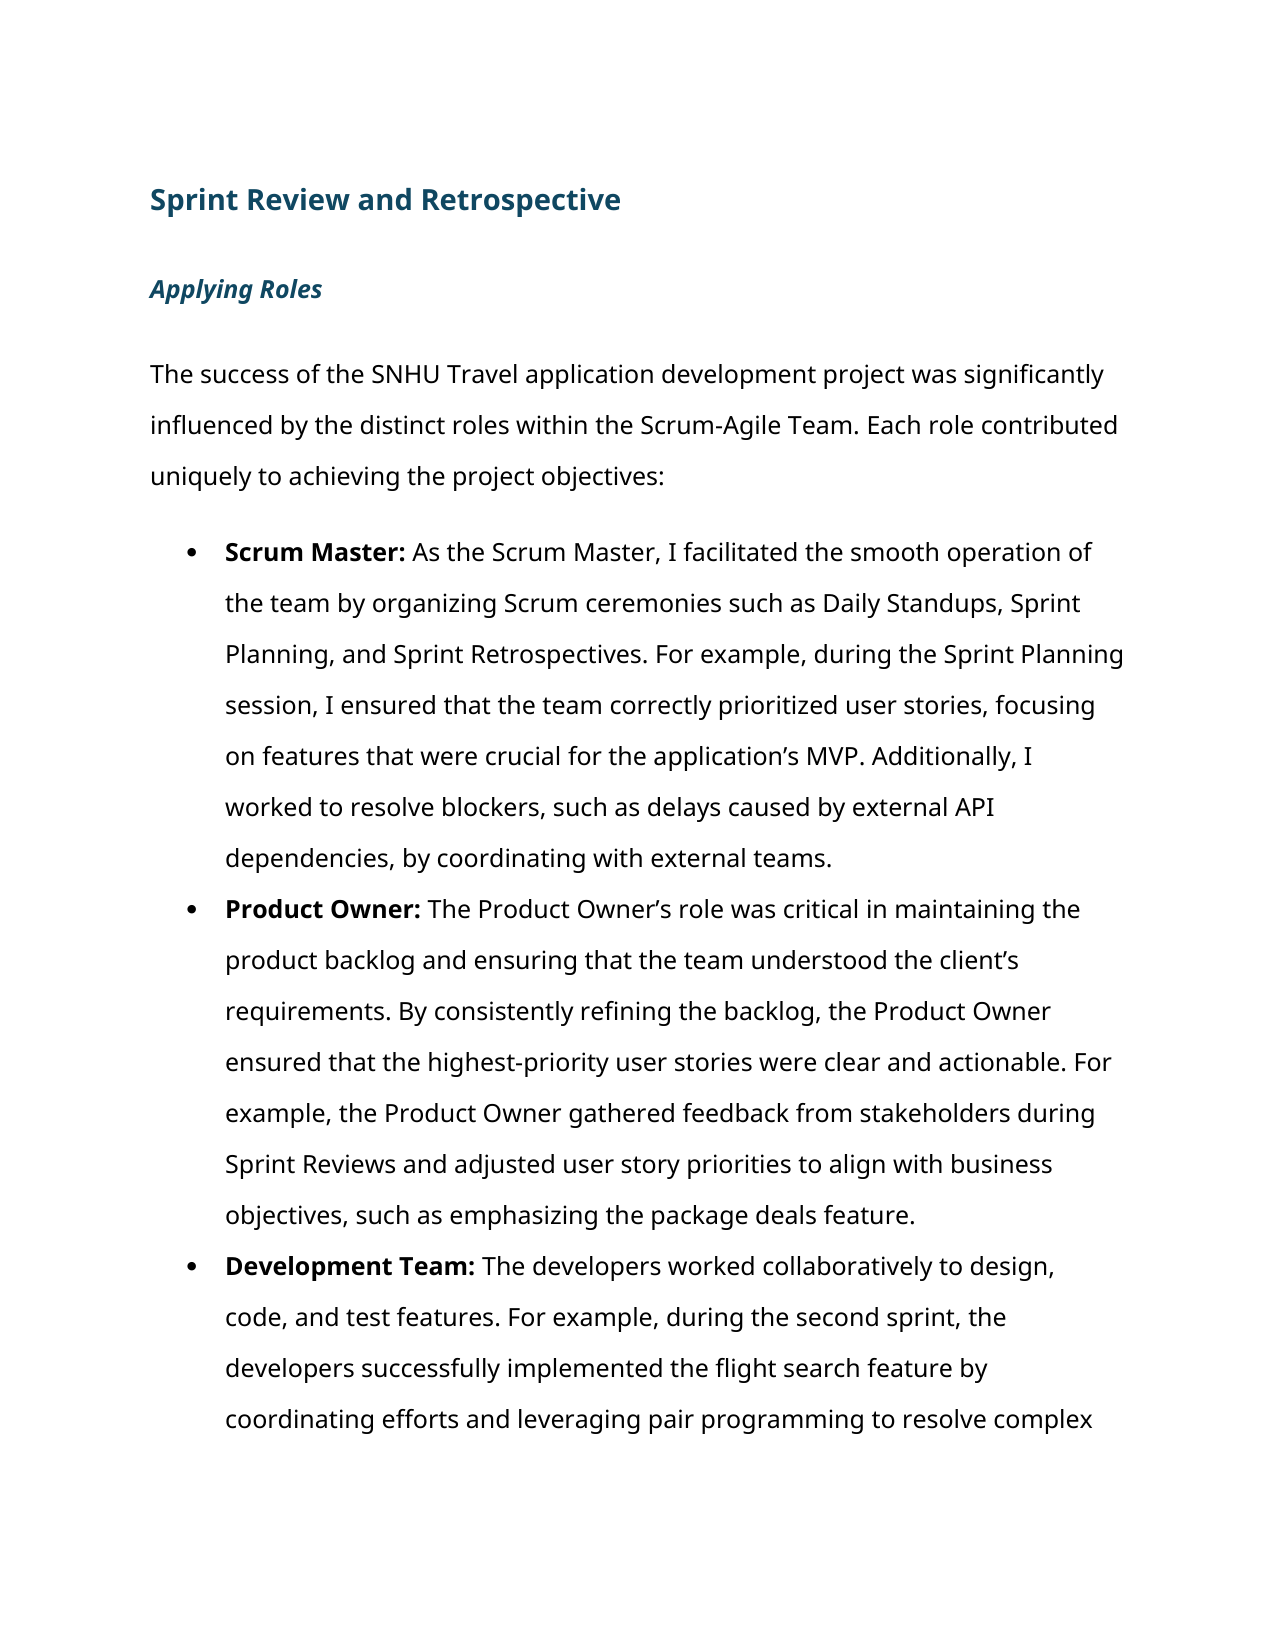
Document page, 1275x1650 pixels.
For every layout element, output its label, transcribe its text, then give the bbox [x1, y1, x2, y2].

list Scrum Master: As the Scrum Master, I facilitated the smooth operation of the team by organizing Scrum ceremonies such as Daily Standups, Sprint Planning, and Sprint Retrospectives. For example, during the Sprint Planning session, I ensured that the team correctly prioritized user stories, focusing on features that were crucial for the application’s MVP. Additionally, I worked to resolve blockers, such as delays caused by external API dependencies, by coordinating with external teams. [187, 534, 1125, 875]
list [187, 1249, 1125, 1436]
text The success of the SNHU Travel application development project was significantly influenced by the distinct roles within the Scrum-Agile Team. Each role contributed uniquely to achieving the project objectives: [150, 356, 1125, 492]
subtitle Sprint Review and Retrospective [150, 179, 1125, 219]
list Product Owner: The Product Owner’s role was critical in maintaining the product backlog and ensuring that the team understood the client’s requirements. By consistently refining the backlog, the Product Owner ensured that the highest-priority user stories were clear and actionable. For example, the Product Owner gathered feedback from stakeholders during Sprint Reviews and adjusted user story priorities to align with business objectives, such as emphasizing the package deals feature. [187, 892, 1125, 1232]
subtitle Applying Roles [150, 272, 1125, 306]
